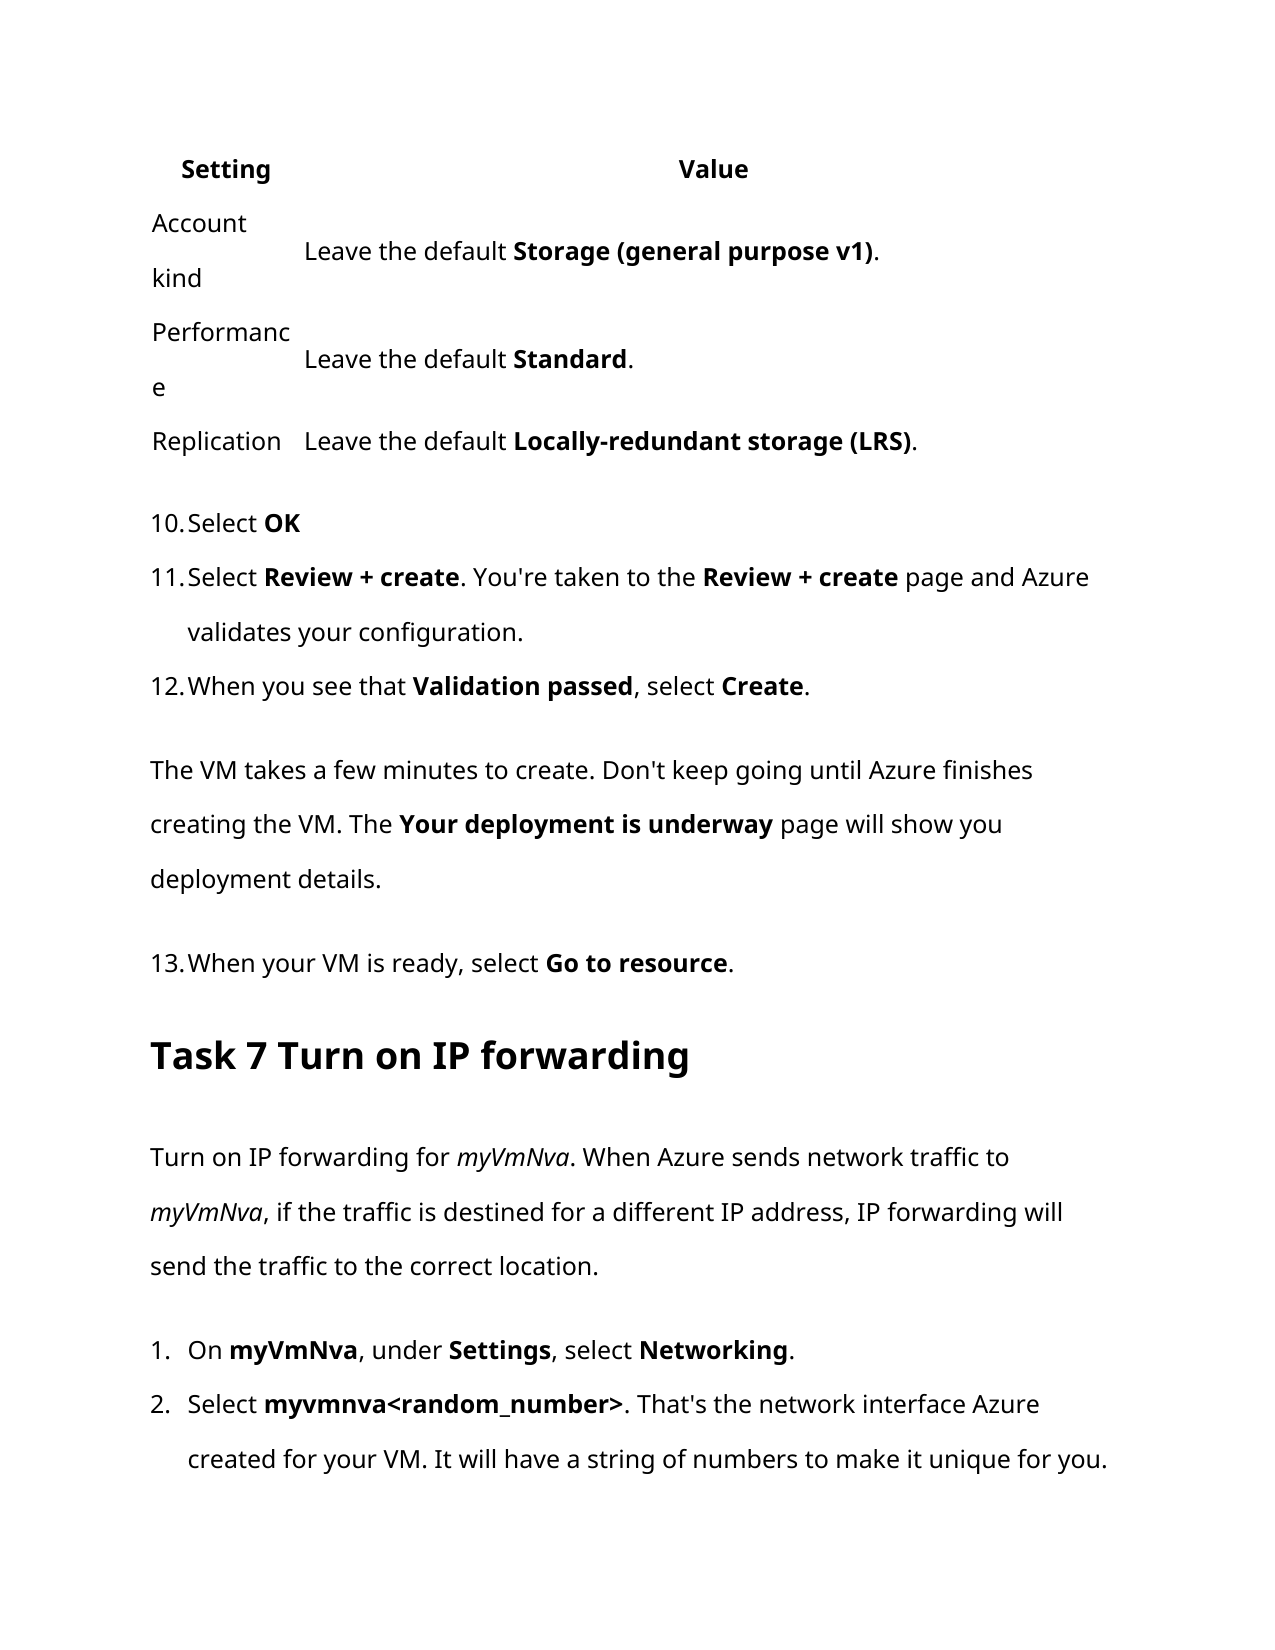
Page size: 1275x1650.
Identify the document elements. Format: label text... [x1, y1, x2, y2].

table_cell Account kind [150, 204, 302, 313]
table_cell Performance [150, 313, 302, 422]
table_cell Leave the default Storage (general purpose v1). [302, 204, 1125, 313]
list On myVmNva, under Settings, select Networking. [150, 1332, 1125, 1366]
text The VM takes a few minutes to create. Don't keep going until Azure finishes creating the VM. The Your deployment is underway page will show you deployment details. [150, 753, 1125, 896]
list When you see that Validation passed, select Create. [150, 669, 1125, 703]
table_cell Leave the default Standard. [302, 313, 1125, 422]
table_header Value [302, 150, 1125, 204]
text Turn on IP forwarding for myVmNva. When Azure sends network traffic to myVmNva, if the traffic is destined for a different IP address, IP forwarding will send the traffic to the correct location. [150, 1140, 1125, 1283]
list Select OK [150, 506, 1125, 540]
table_cell Leave the default Locally-redundant storage (LRS). [302, 422, 1125, 476]
list Select Review + create. You're taken to the Review + create page and Azure validates your configuration. [150, 560, 1125, 649]
table_header Setting [150, 150, 302, 204]
table_cell Replication [150, 422, 302, 476]
list When your VM is ready, select Go to resource. [150, 945, 1125, 979]
text Task 7 Turn on IP forwarding [150, 1029, 1125, 1080]
list Select myvmnva<random_number>. That's the network interface Azure created for your VM. It will have a string of numbers to make it unique for you. [150, 1387, 1125, 1475]
